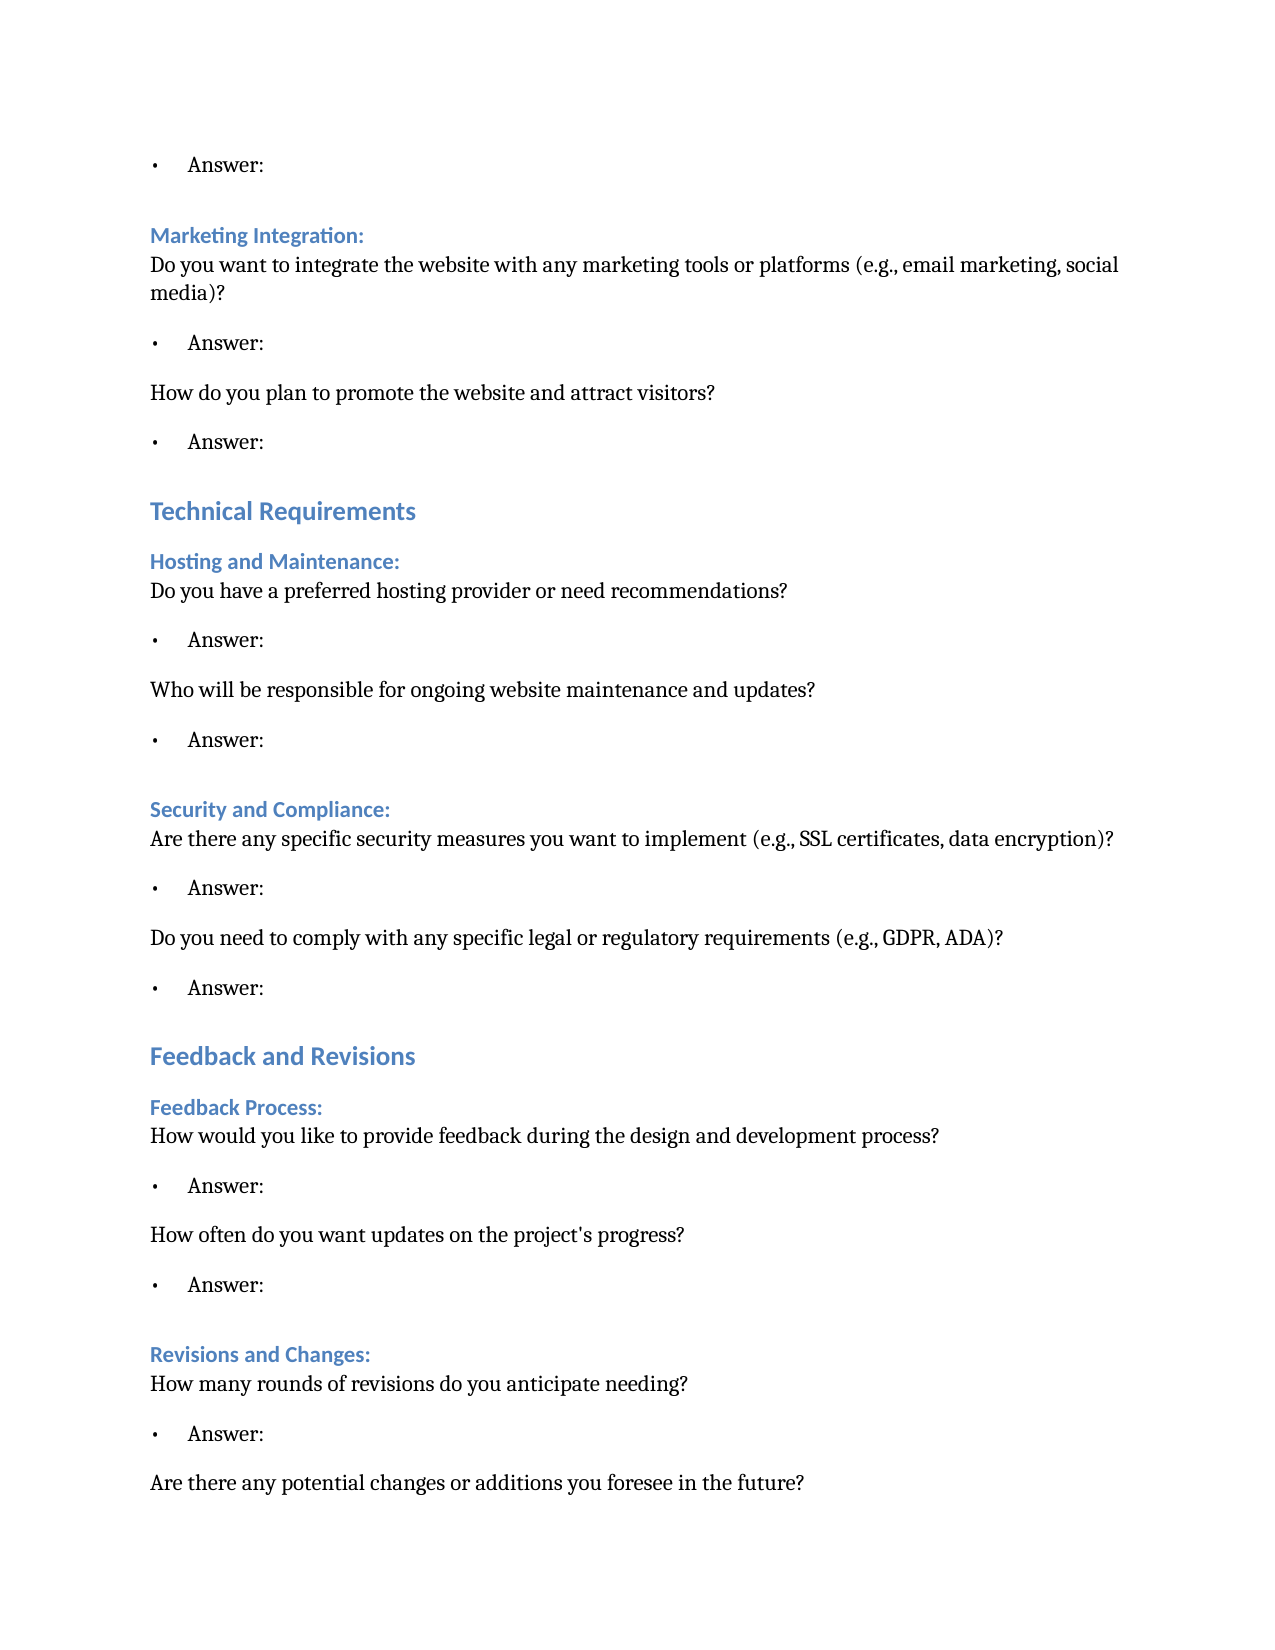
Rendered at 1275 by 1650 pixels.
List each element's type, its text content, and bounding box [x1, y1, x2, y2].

text Do you have a preferred hosting provider or need recommendations? [150, 575, 1125, 604]
list Answer: [150, 972, 1125, 1001]
list Answer: [150, 150, 1125, 179]
text Feedback and Revisions [150, 1042, 1125, 1071]
list Answer: [150, 625, 1125, 654]
text Feedback Process: [150, 1092, 1125, 1121]
text Who will be responsible for ongoing website maintenance and updates? [150, 674, 1125, 703]
text Do you need to comply with any specific legal or regulatory requirements (e.g., GDPR, ADA)? [150, 922, 1125, 951]
list Answer: [150, 1418, 1125, 1447]
text Are there any specific security measures you want to implement (e.g., SSL certificates, data encryption)? [150, 823, 1125, 852]
list Answer: [150, 1269, 1125, 1298]
text Are there any potential changes or additions you foresee in the future? [150, 1468, 1125, 1497]
list Answer: [150, 327, 1125, 356]
text How many rounds of revisions do you anticipate needing? [150, 1369, 1125, 1397]
list Answer: [150, 873, 1125, 902]
text Marketing Integration: [150, 220, 1125, 249]
list Answer: [150, 427, 1125, 455]
text Revisions and Changes: [150, 1340, 1125, 1369]
text Hosting and Maintenance: [150, 547, 1125, 575]
list Answer: [150, 724, 1125, 753]
text Technical Requirements [150, 497, 1125, 526]
list Answer: [150, 1170, 1125, 1199]
text How do you plan to promote the website and attract visitors? [150, 377, 1125, 406]
text Security and Compliance: [150, 794, 1125, 823]
text How would you like to provide feedback during the design and development process? [150, 1121, 1125, 1149]
text How often do you want updates on the project's progress? [150, 1220, 1125, 1249]
text Do you want to integrate the website with any marketing tools or platforms (e.g., email marketing, social media)? [150, 249, 1125, 307]
